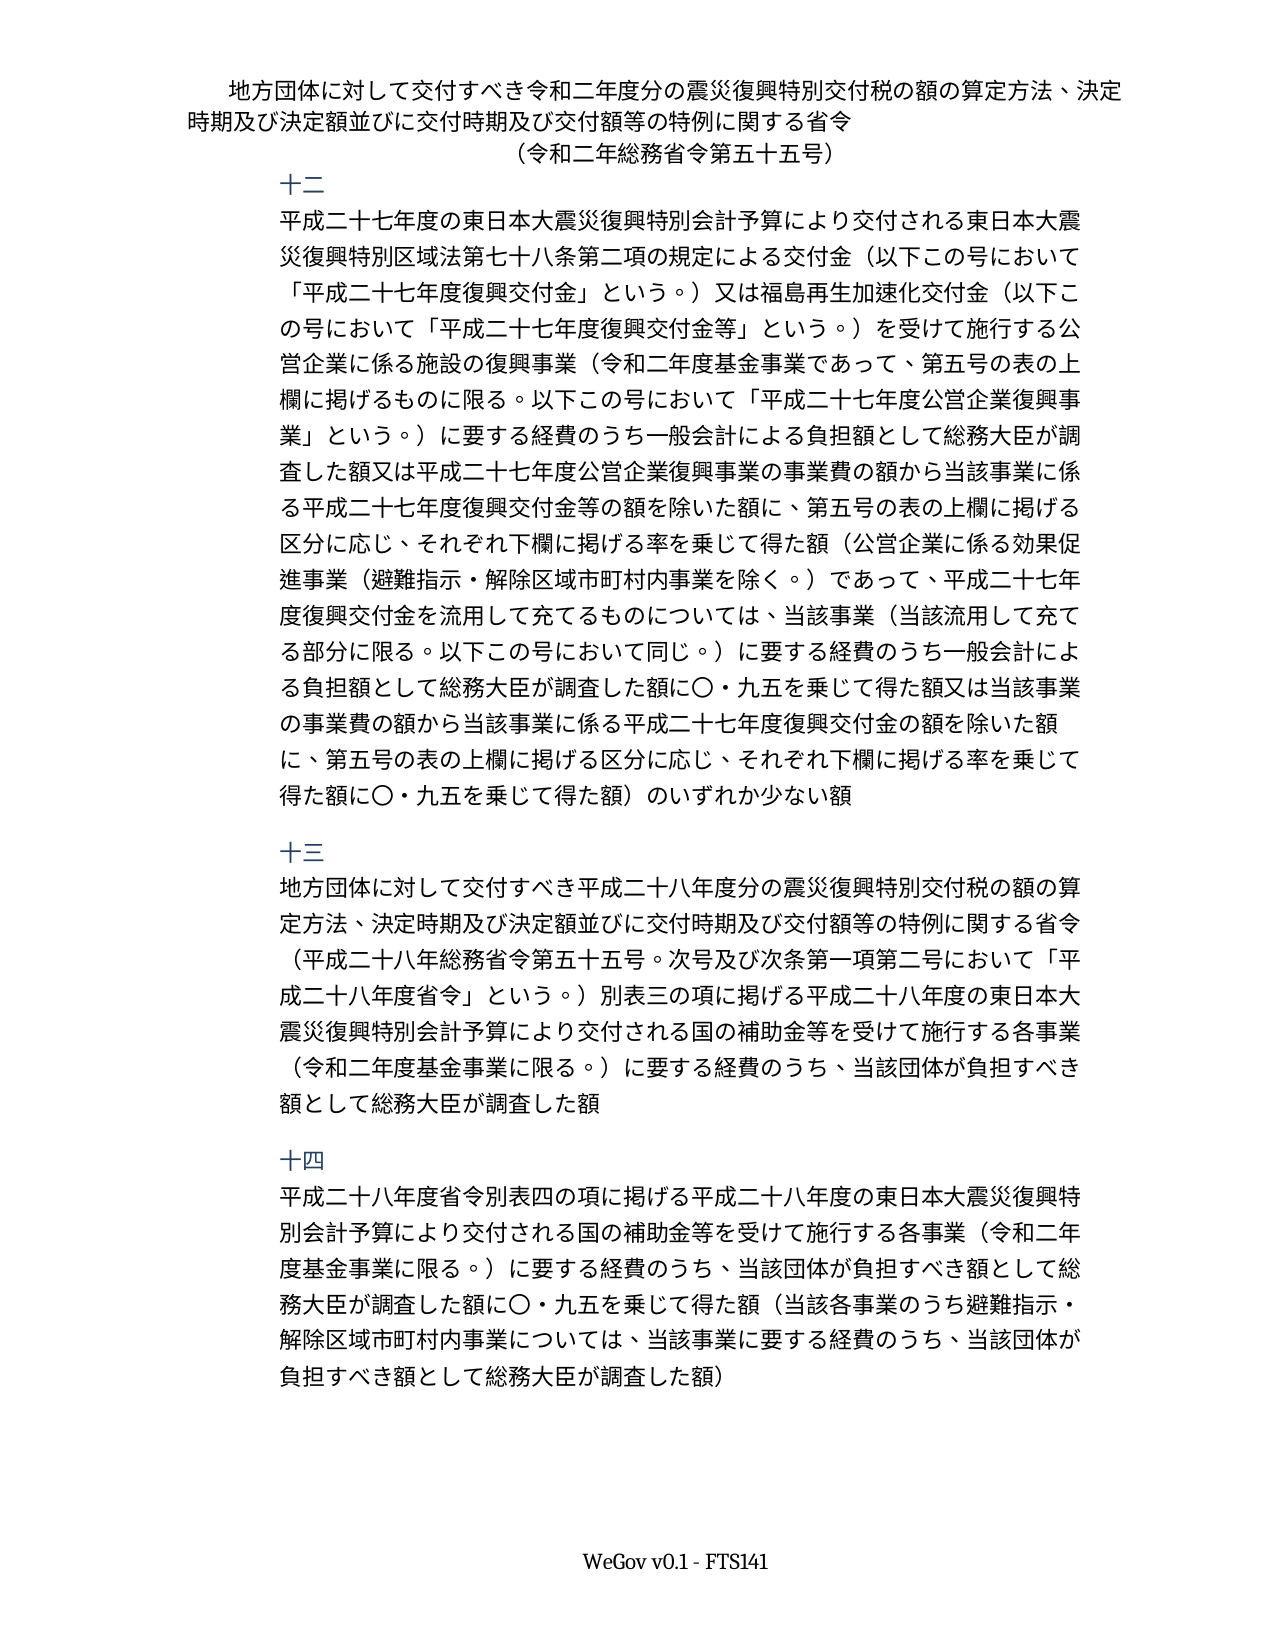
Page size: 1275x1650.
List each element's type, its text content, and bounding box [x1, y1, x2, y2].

subtitle 十三 [279, 836, 1087, 868]
text 平成二十七年度の東日本大震災復興特別会計予算により交付される東日本大震災復興特別区域法第七十八条第二項の規定による交付金（以下この号において「平成二十七年度復興交付金」という。）又は福島再生加速化交付金（以下この号において「平成二十七年度復興交付金等」という。）を受けて施行する公営企業に係る施設の復興事業（令和二年度基金事業であって、第五号の表の上欄に掲げるものに限る。以下この号において「平成二十七年度公営企業復興事業」という。）に要する経費のうち一般会計による負担額として総務大臣が調査した額又は平成二十七年度公営企業復興事業の事業費の額から当該事業に係る平成二十七年度復興交付金等の額を除いた額に、第五号の表の上欄に掲げる区分に応じ、それぞれ下欄に掲げる率を乗じて得た額（公営企業に係る効果促進事業（避難指示・解除区域市町村内事業を除く。）であって、平成二十七年度復興交付金を流用して充てるものについては、当該事業（当該流用して充てる部分に限る。以下この号において同じ。）に要する経費のうち一般会計による負担額として総務大臣が調査した額に〇・九五を乗じて得た額又は当該事業の事業費の額から当該事業に係る平成二十七年度復興交付金の額を除いた額に、第五号の表の上欄に掲げる区分に応じ、それぞれ下欄に掲げる率を乗じて得た額に〇・九五を乗じて得た額）のいずれか少ない額 [279, 205, 1087, 811]
subtitle 十四 [279, 1145, 1087, 1176]
subtitle 十二 [279, 169, 1087, 200]
text 平成二十八年度省令別表四の項に掲げる平成二十八年度の東日本大震災復興特別会計予算により交付される国の補助金等を受けて施行する各事業（令和二年度基金事業に限る。）に要する経費のうち、当該団体が負担すべき額として総務大臣が調査した額に〇・九五を乗じて得た額（当該各事業のうち避難指示・解除区域市町村内事業については、当該事業に要する経費のうち、当該団体が負担すべき額として総務大臣が調査した額） [279, 1181, 1087, 1392]
text 地方団体に対して交付すべき平成二十八年度分の震災復興特別交付税の額の算定方法、決定時期及び決定額並びに交付時期及び交付額等の特例に関する省令（平成二十八年総務省令第五十五号。次号及び次条第一項第二号において「平成二十八年度省令」という。）別表三の項に掲げる平成二十八年度の東日本大震災復興特別会計予算により交付される国の補助金等を受けて施行する各事業（令和二年度基金事業に限る。）に要する経費のうち、当該団体が負担すべき額として総務大臣が調査した額 [279, 872, 1087, 1119]
